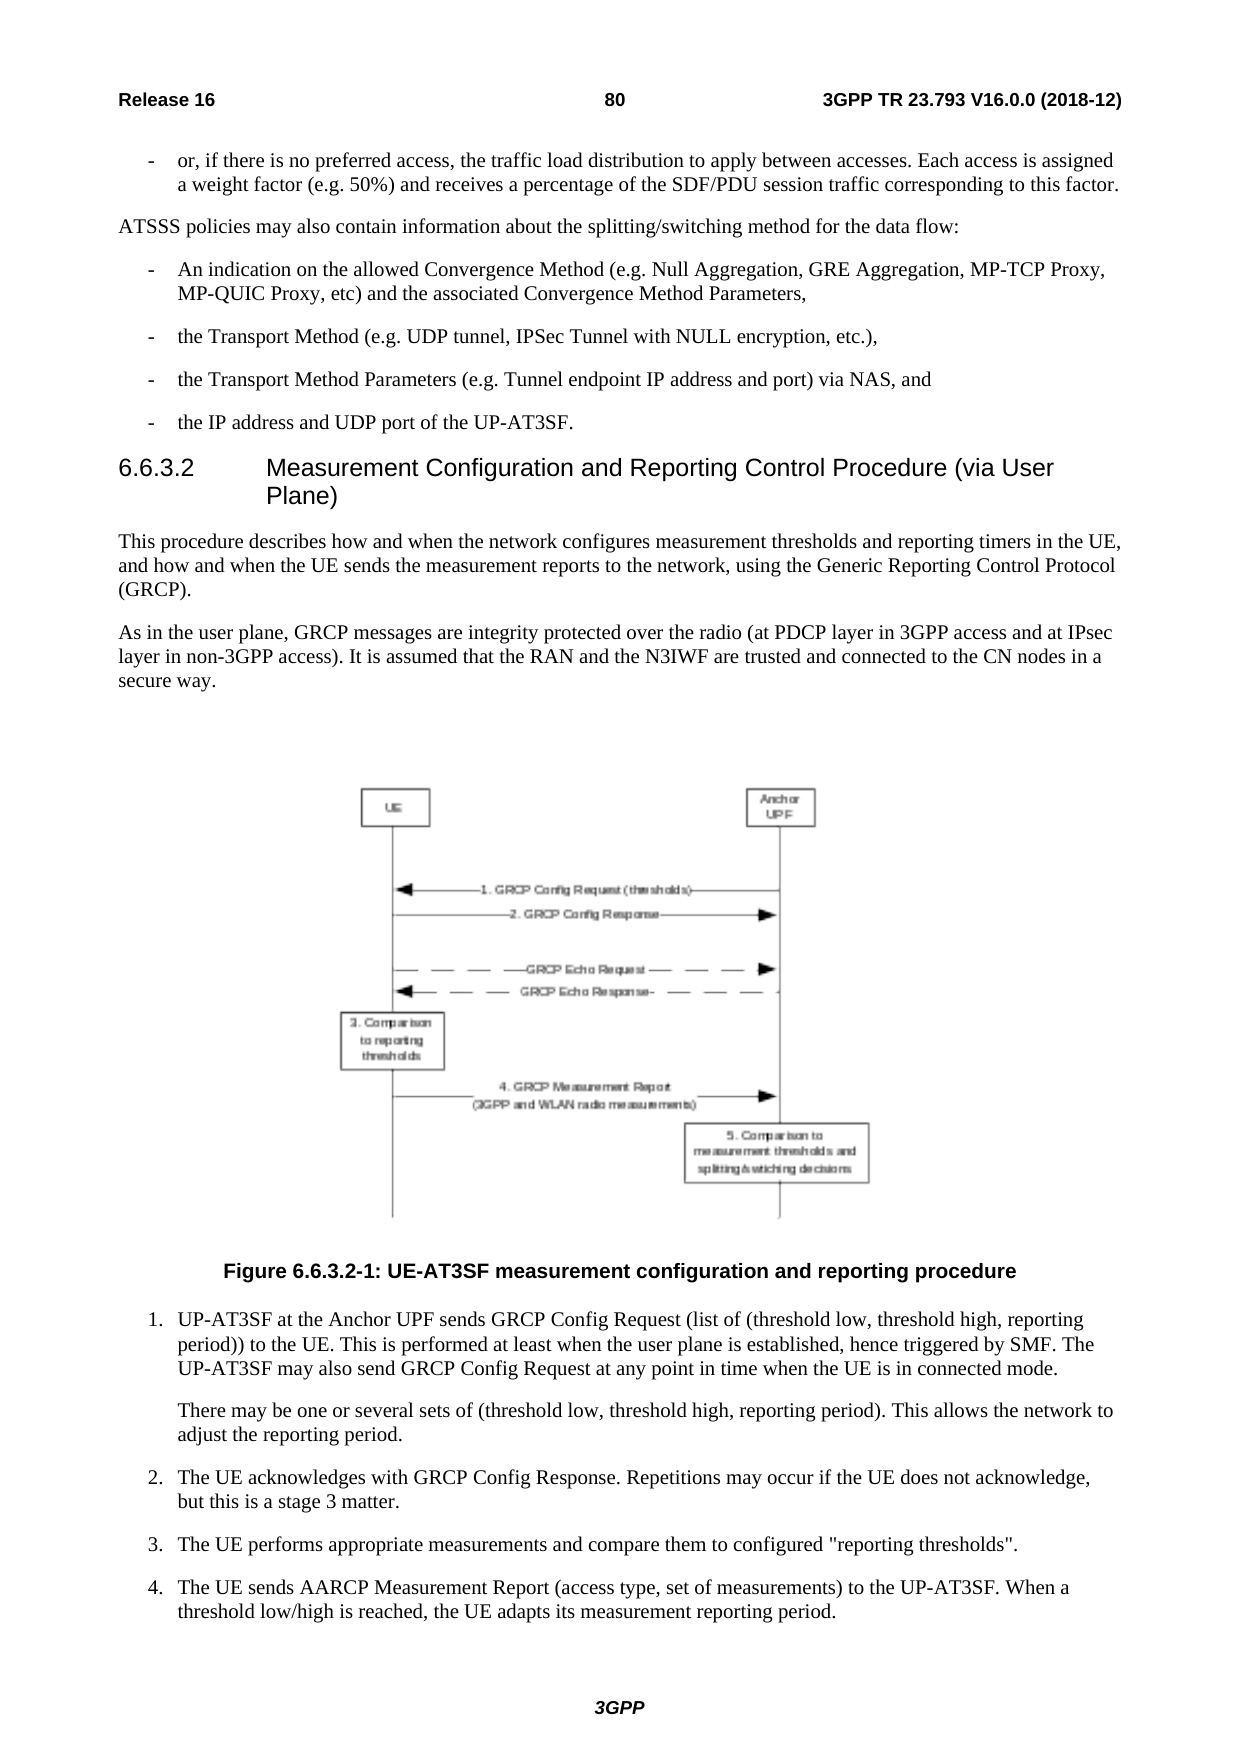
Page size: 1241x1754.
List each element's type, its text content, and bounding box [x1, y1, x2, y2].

text - the Transport Method Parameters (e.g. Tunnel endpoint IP address and port) via NAS, and [148, 367, 1122, 391]
text - the Transport Method (e.g. UDP tunnel, IPSec Tunnel with NULL encryption, etc.), [148, 324, 1122, 348]
text As in the user plane, GRCP messages are integrity protected over the radio (at PDCP layer in 3GPP access and at IPsec layer in non-3GPP access). It is assumed that the RAN and the N3IWF are trusted and connected to the CN nodes in a secure way. [118, 620, 1122, 692]
text - the IP address and UDP port of the UP-AT3SF. [148, 410, 1122, 434]
text This procedure describes how and when the network configures measurement thresholds and reporting timers in the UE, and how and when the UE sends the measurement reports to the network, using the Generic Reporting Control Protocol (GRCP). [118, 529, 1122, 601]
text 3. The UE performs appropriate measurements and compare them to configured "reporting thresholds". [148, 1532, 1122, 1556]
text - An indication on the allowed Convergence Method (e.g. Null Aggregation, GRE Aggregation, MP-TCP Proxy, MP-QUIC Proxy, etc) and the associated Convergence Method Parameters, [148, 257, 1122, 305]
text - or, if there is no preferred access, the traffic load distribution to apply between accesses. Each access is assigned a weight factor (e.g. 50%) and receives a percentage of the SDF/PDU session traffic corresponding to this factor. [148, 147, 1122, 196]
text Figure 6.6.3.2-1: UE-AT3SF measurement configuration and reporting procedure [118, 1258, 1122, 1282]
text 2. The UE acknowledges with GRCP Config Response. Repetitions may occur if the UE does not acknowledge, but this is a stage 3 matter. [148, 1465, 1122, 1513]
subtitle 6.6.3.2 Measurement Configuration and Reporting Control Procedure (via User Plane) [118, 452, 1122, 510]
text There may be one or several sets of (threshold low, threshold high, reporting period). This allows the network to adjust the reporting period. [148, 1398, 1122, 1446]
text ATSSS policies may also contain information about the splitting/switching method for the data flow: [118, 214, 1122, 238]
text 4. The UE sends AARCP Measurement Report (access type, set of measurements) to the UP-AT3SF. When a threshold low/high is reached, the UE adapts its measurement reporting period. [148, 1575, 1122, 1623]
text 1. UP-AT3SF at the Anchor UPF sends GRCP Config Request (list of (threshold low, threshold high, reporting period)) to the UE. This is performed at least when the user plane is established, hence triggered by SMF. The UP-AT3SF may also send GRCP Config Request at any point in time when the UE is in connected mode. [148, 1307, 1122, 1379]
